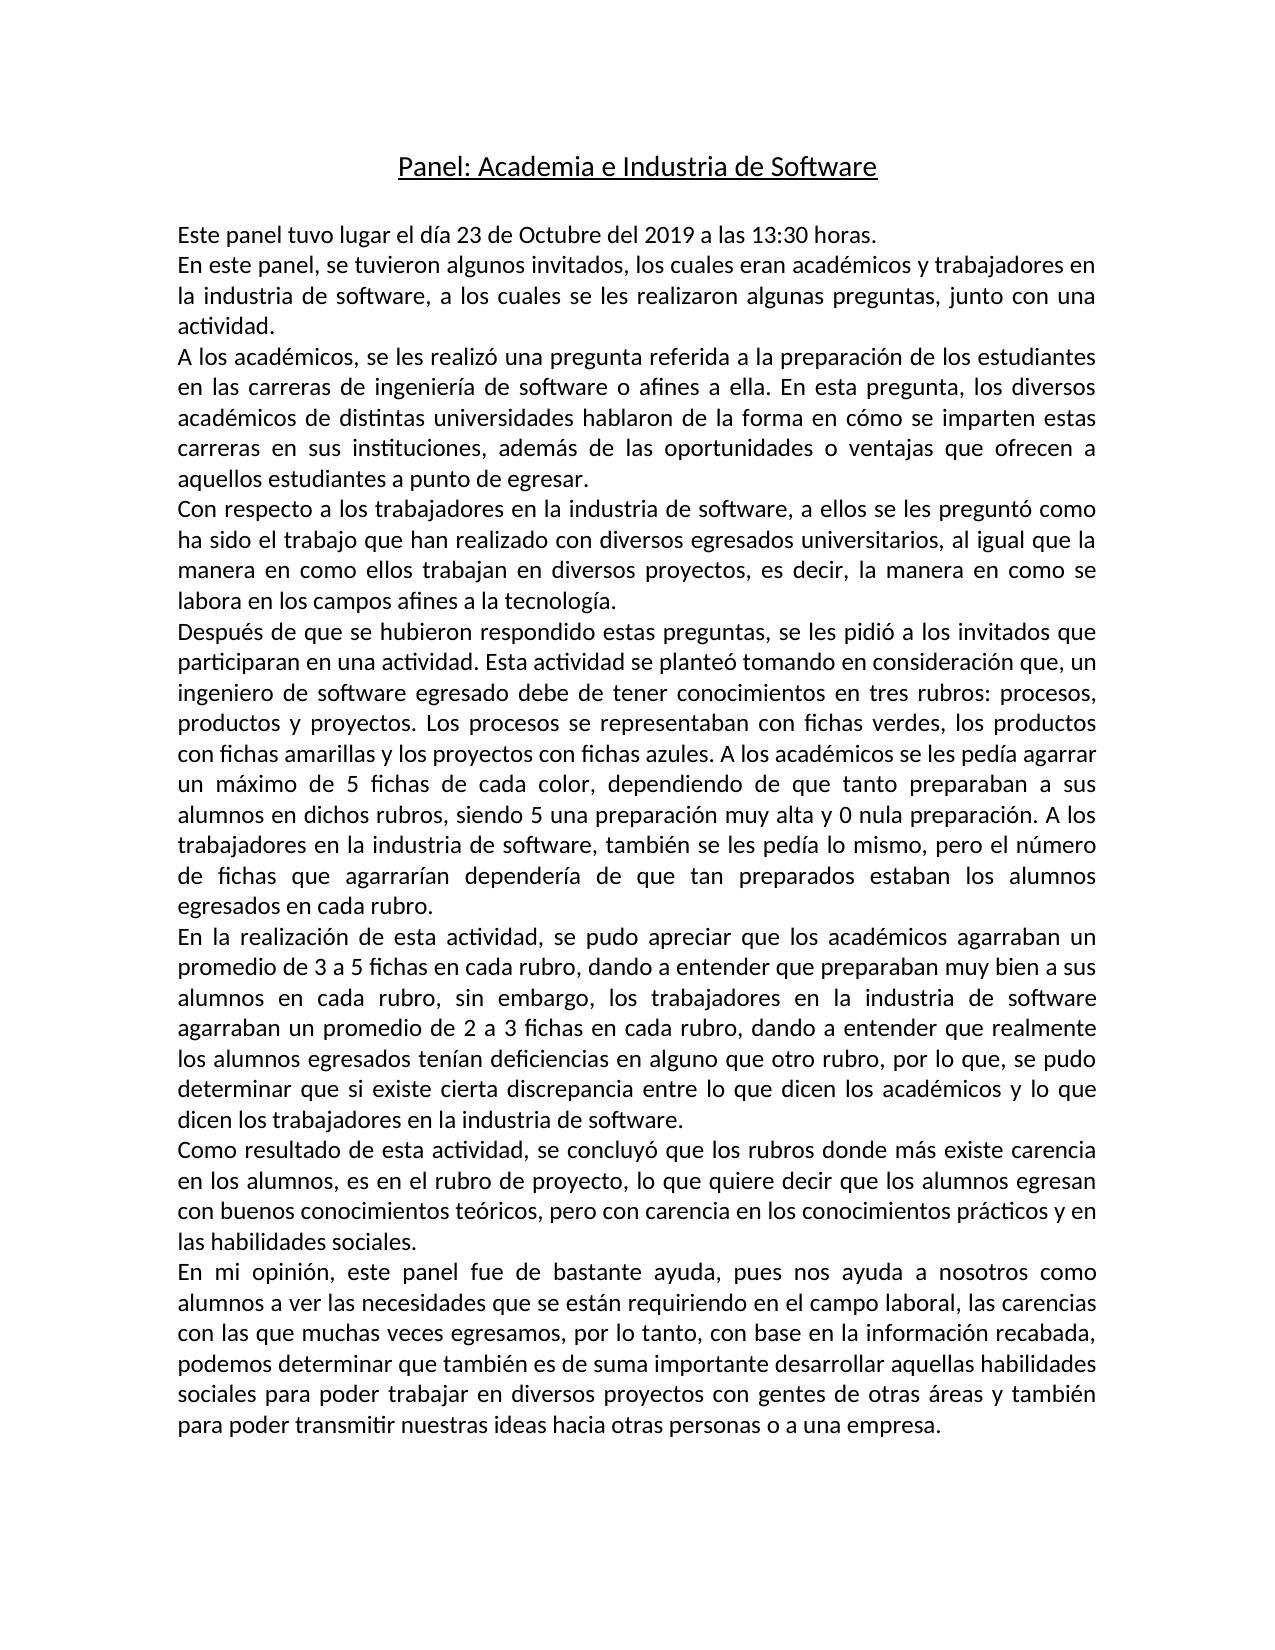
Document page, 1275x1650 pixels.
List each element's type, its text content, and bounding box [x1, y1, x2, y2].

text En este panel, se tuvieron algunos invitados, los cuales eran académicos y trabajadores en la industria de software, a los cuales se les realizaron algunas preguntas, junto con una actividad. [177, 249, 1098, 341]
text Panel: Academia e Industria de Software [177, 148, 1098, 183]
text A los académicos, se les realizó una pregunta referida a la preparación de los estudiantes en las carreras de ingeniería de software o afines a ella. En esta pregunta, los diversos académicos de distintas universidades hablaron de la forma en cómo se imparten estas carreras en sus instituciones, además de las oportunidades o ventajas que ofrecen a aquellos estudiantes a punto de egresar. [177, 341, 1098, 493]
text En mi opinión, este panel fue de bastante ayuda, pues nos ayuda a nosotros como alumnos a ver las necesidades que se están requiriendo en el campo laboral, las carencias con las que muchas veces egresamos, por lo tanto, con base en la información recabada, podemos determinar que también es de suma importante desarrollar aquellas habilidades sociales para poder trabajar en diversos proyectos con gentes de otras áreas y también para poder transmitir nuestras ideas hacia otras personas o a una empresa. [177, 1257, 1098, 1440]
text Este panel tuvo lugar el día 23 de Octubre del 2019 a las 13:30 horas. [177, 219, 1098, 249]
text Como resultado de esta actividad, se concluyó que los rubros donde más existe carencia en los alumnos, es en el rubro de proyecto, lo que quiere decir que los alumnos egresan con buenos conocimientos teóricos, pero con carencia en los conocimientos prácticos y en las habilidades sociales. [177, 1134, 1098, 1257]
text En la realización de esta actividad, se pudo apreciar que los académicos agarraban un promedio de 3 a 5 fichas en cada rubro, dando a entender que preparaban muy bien a sus alumnos en cada rubro, sin embargo, los trabajadores en la industria de software agarraban un promedio de 2 a 3 fichas en cada rubro, dando a entender que realmente los alumnos egresados tenían deficiencias en alguno que otro rubro, por lo que, se pudo determinar que si existe cierta discrepancia entre lo que dicen los académicos y lo que dicen los trabajadores en la industria de software. [177, 921, 1098, 1134]
text Después de que se hubieron respondido estas preguntas, se les pidió a los invitados que participaran en una actividad. Esta actividad se planteó tomando en consideración que, un ingeniero de software egresado debe de tener conocimientos en tres rubros: procesos, productos y proyectos. Los procesos se representaban con fichas verdes, los productos con fichas amarillas y los proyectos con fichas azules. A los académicos se les pedía agarrar un máximo de 5 fichas de cada color, dependiendo de que tanto preparaban a sus alumnos en dichos rubros, siendo 5 una preparación muy alta y 0 nula preparación. A los trabajadores en la industria de software, también se les pedía lo mismo, pero el número de fichas que agarrarían dependería de que tan preparados estaban los alumnos egresados en cada rubro. [177, 616, 1098, 921]
text Con respecto a los trabajadores en la industria de software, a ellos se les preguntó como ha sido el trabajo que han realizado con diversos egresados universitarios, al igual que la manera en como ellos trabajan en diversos proyectos, es decir, la manera en como se labora en los campos afines a la tecnología. [177, 493, 1098, 616]
